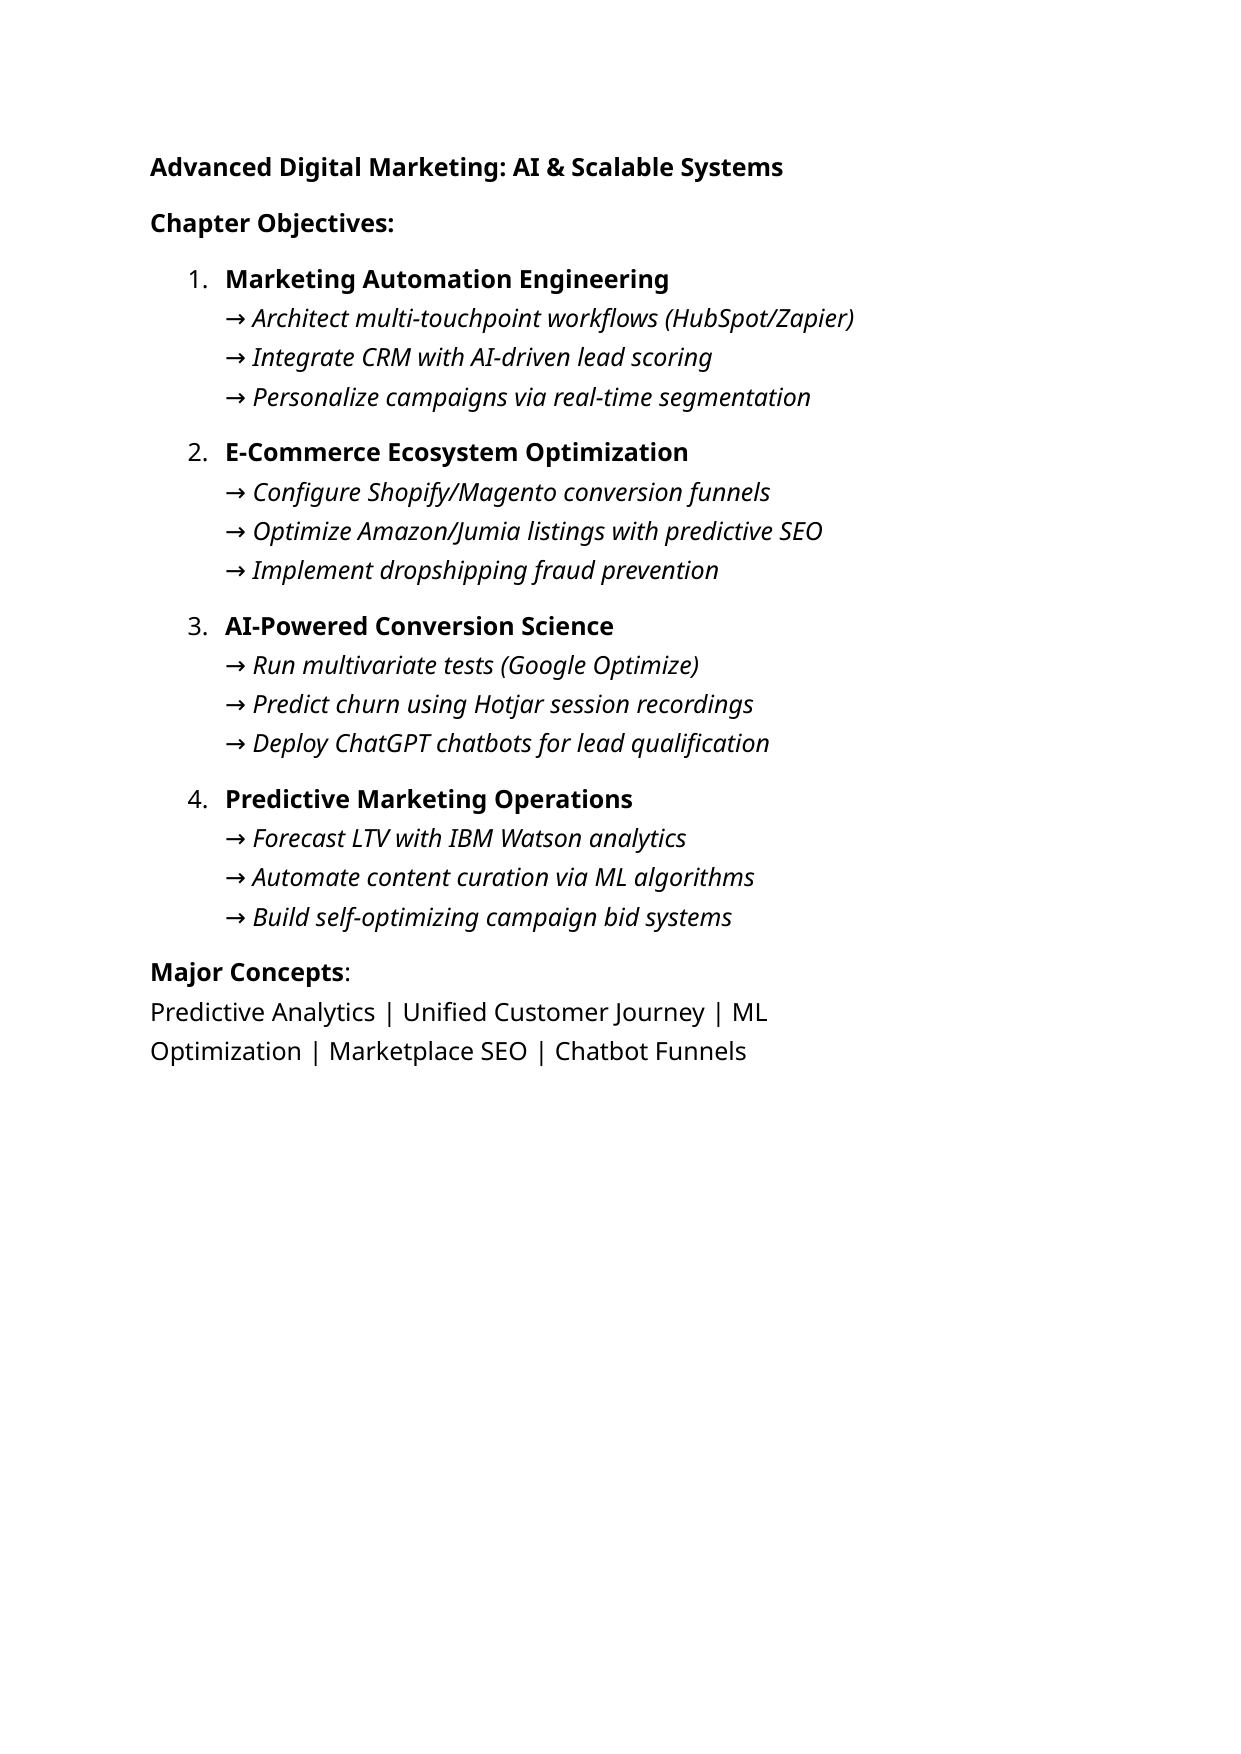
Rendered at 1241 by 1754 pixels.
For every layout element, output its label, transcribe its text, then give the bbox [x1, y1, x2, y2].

list Marketing Automation Engineering → Architect multi-touchpoint workflows (HubSpot/Zapier) → Integrate CRM with AI-driven lead scoring → Personalize campaigns via real-time segmentation [187, 262, 1090, 413]
list Predictive Marketing Operations → Forecast LTV with IBM Watson analytics → Automate content curation via ML algorithms → Build self-optimizing campaign bid systems [187, 782, 1090, 933]
list E-Commerce Ecosystem Optimization → Configure Shopify/Magento conversion funnels → Optimize Amazon/Jumia listings with predictive SEO → Implement dropshipping fraud prevention [187, 435, 1090, 587]
list AI-Powered Conversion Science → Run multivariate tests (Google Optimize) → Predict churn using Hotjar session recordings → Deploy ChatGPT chatbots for lead qualification [187, 608, 1090, 760]
text Major Concepts: Predictive Analytics | Unified Customer Journey | ML Optimization | Marketplace SEO | Chatbot Funnels [150, 955, 1090, 1067]
text Advanced Digital Marketing: AI & Scalable Systems [150, 150, 1090, 184]
text Chapter Objectives: [150, 206, 1090, 240]
